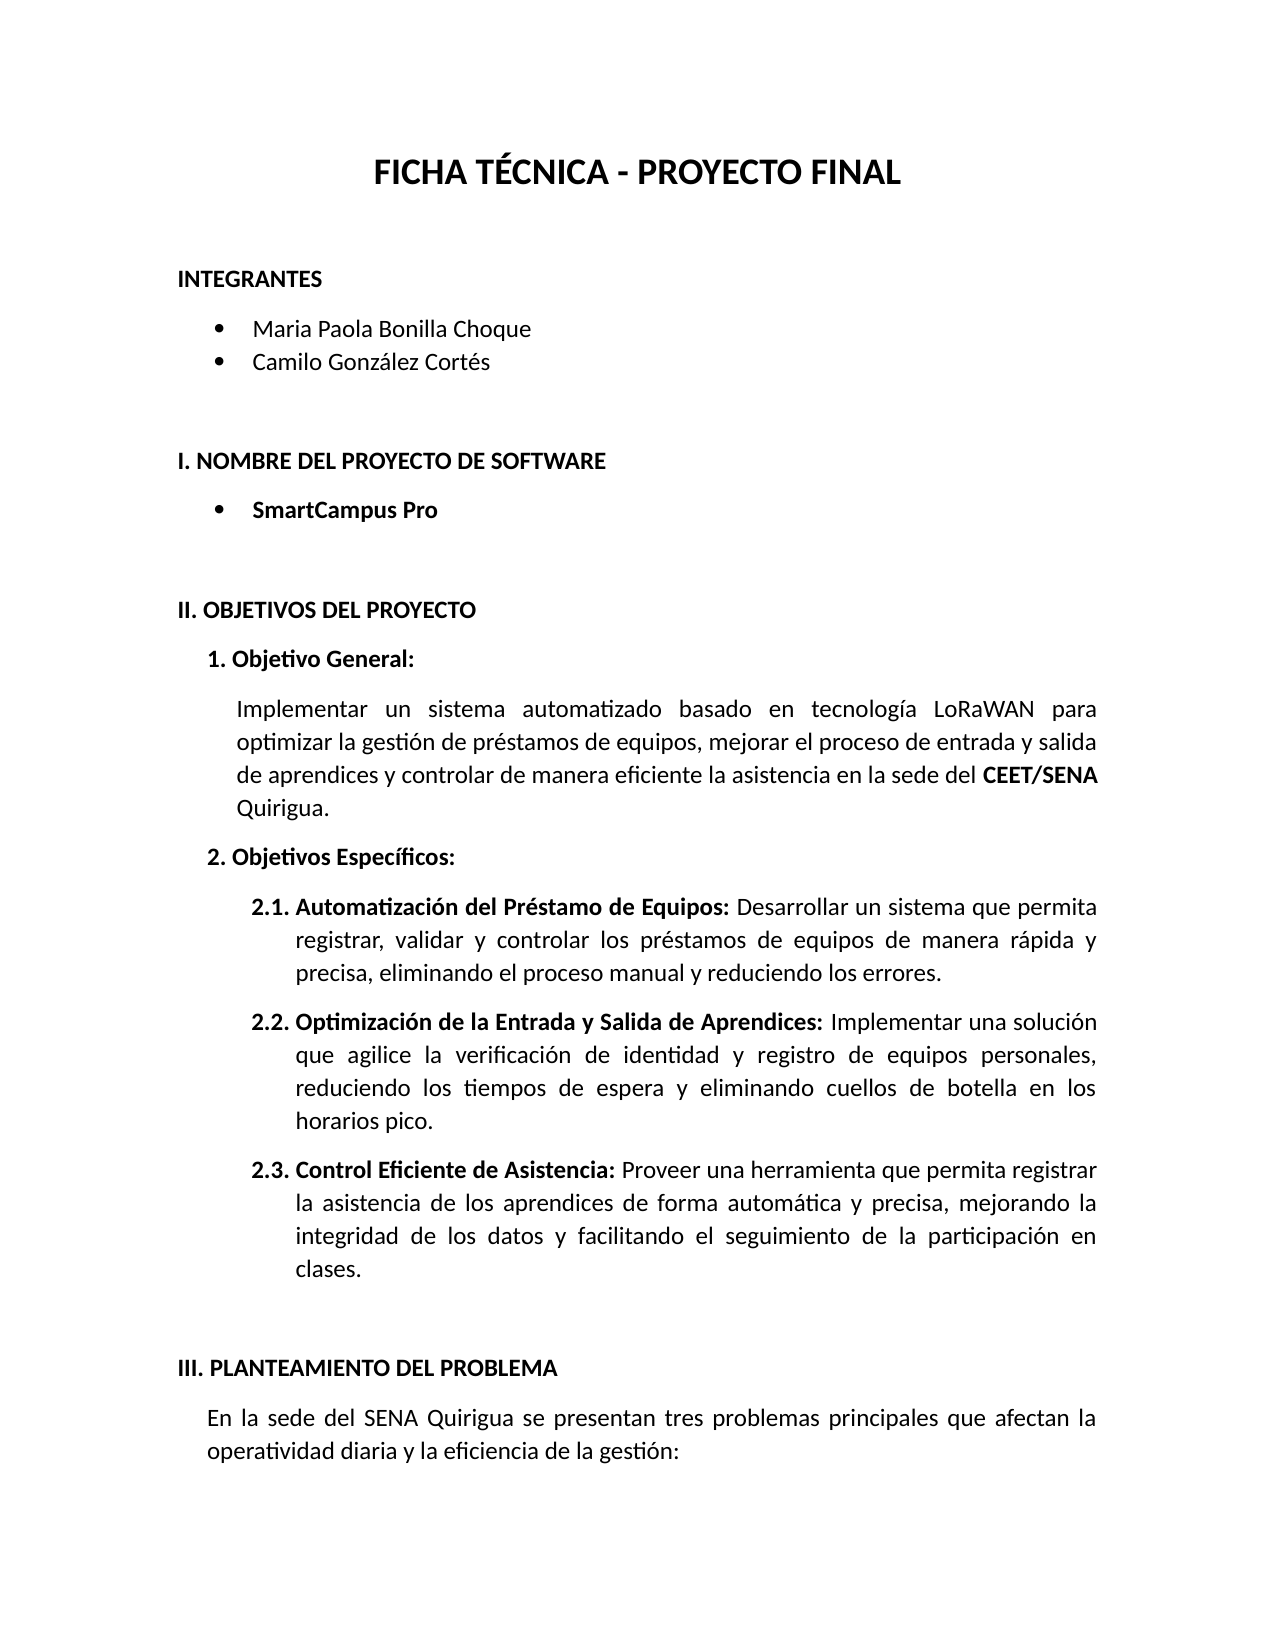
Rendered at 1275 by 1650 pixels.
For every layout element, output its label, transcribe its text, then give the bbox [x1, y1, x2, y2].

text FICHA TÉCNICA - PROYECTO FINAL [177, 148, 1098, 193]
text 2.2. Optimización de la Entrada y Salida de Aprendices: Implementar una solución que agilice la verificación de identidad y registro de equipos personales, reduciendo los tiempos de espera y eliminando cuellos de botella en los horarios pico. [251, 1006, 1098, 1136]
text 2.3. Control Eficiente de Asistencia: Proveer una herramienta que permita registrar la asistencia de los aprendices de forma automática y precisa, mejorando la integridad de los datos y facilitando el seguimiento de la participación en clases. [251, 1154, 1098, 1284]
list Maria Paola Bonilla Choque [215, 313, 1098, 343]
text I. NOMBRE DEL PROYECTO DE SOFTWARE [177, 445, 1098, 476]
list SmartCampus Pro [215, 494, 1098, 525]
list Camilo González Cortés [215, 346, 1098, 376]
text Implementar un sistema automatizado basado en tecnología LoRaWAN para optimizar la gestión de préstamos de equipos, mejorar el proceso de entrada y salida de aprendices y controlar de manera eficiente la asistencia en la sede del CEET/SENA Quirigua. [236, 693, 1098, 822]
text 2.1. Automatización del Préstamo de Equipos: Desarrollar un sistema que permita registrar, validar y controlar los préstamos de equipos de manera rápida y precisa, eliminando el proceso manual y reduciendo los errores. [251, 891, 1098, 987]
text 1. Objetivo General: [207, 643, 1098, 674]
text INTEGRANTES [177, 263, 1098, 294]
text 2. Objetivos Específicos: [207, 841, 1098, 872]
text II. OBJETIVOS DEL PROYECTO [177, 594, 1098, 624]
text En la sede del SENA Quirigua se presentan tres problemas principales que afectan la operatividad diaria y la eficiencia de la gestión: [207, 1402, 1098, 1466]
text III. PLANTEAMIENTO DEL PROBLEMA [177, 1352, 1098, 1383]
